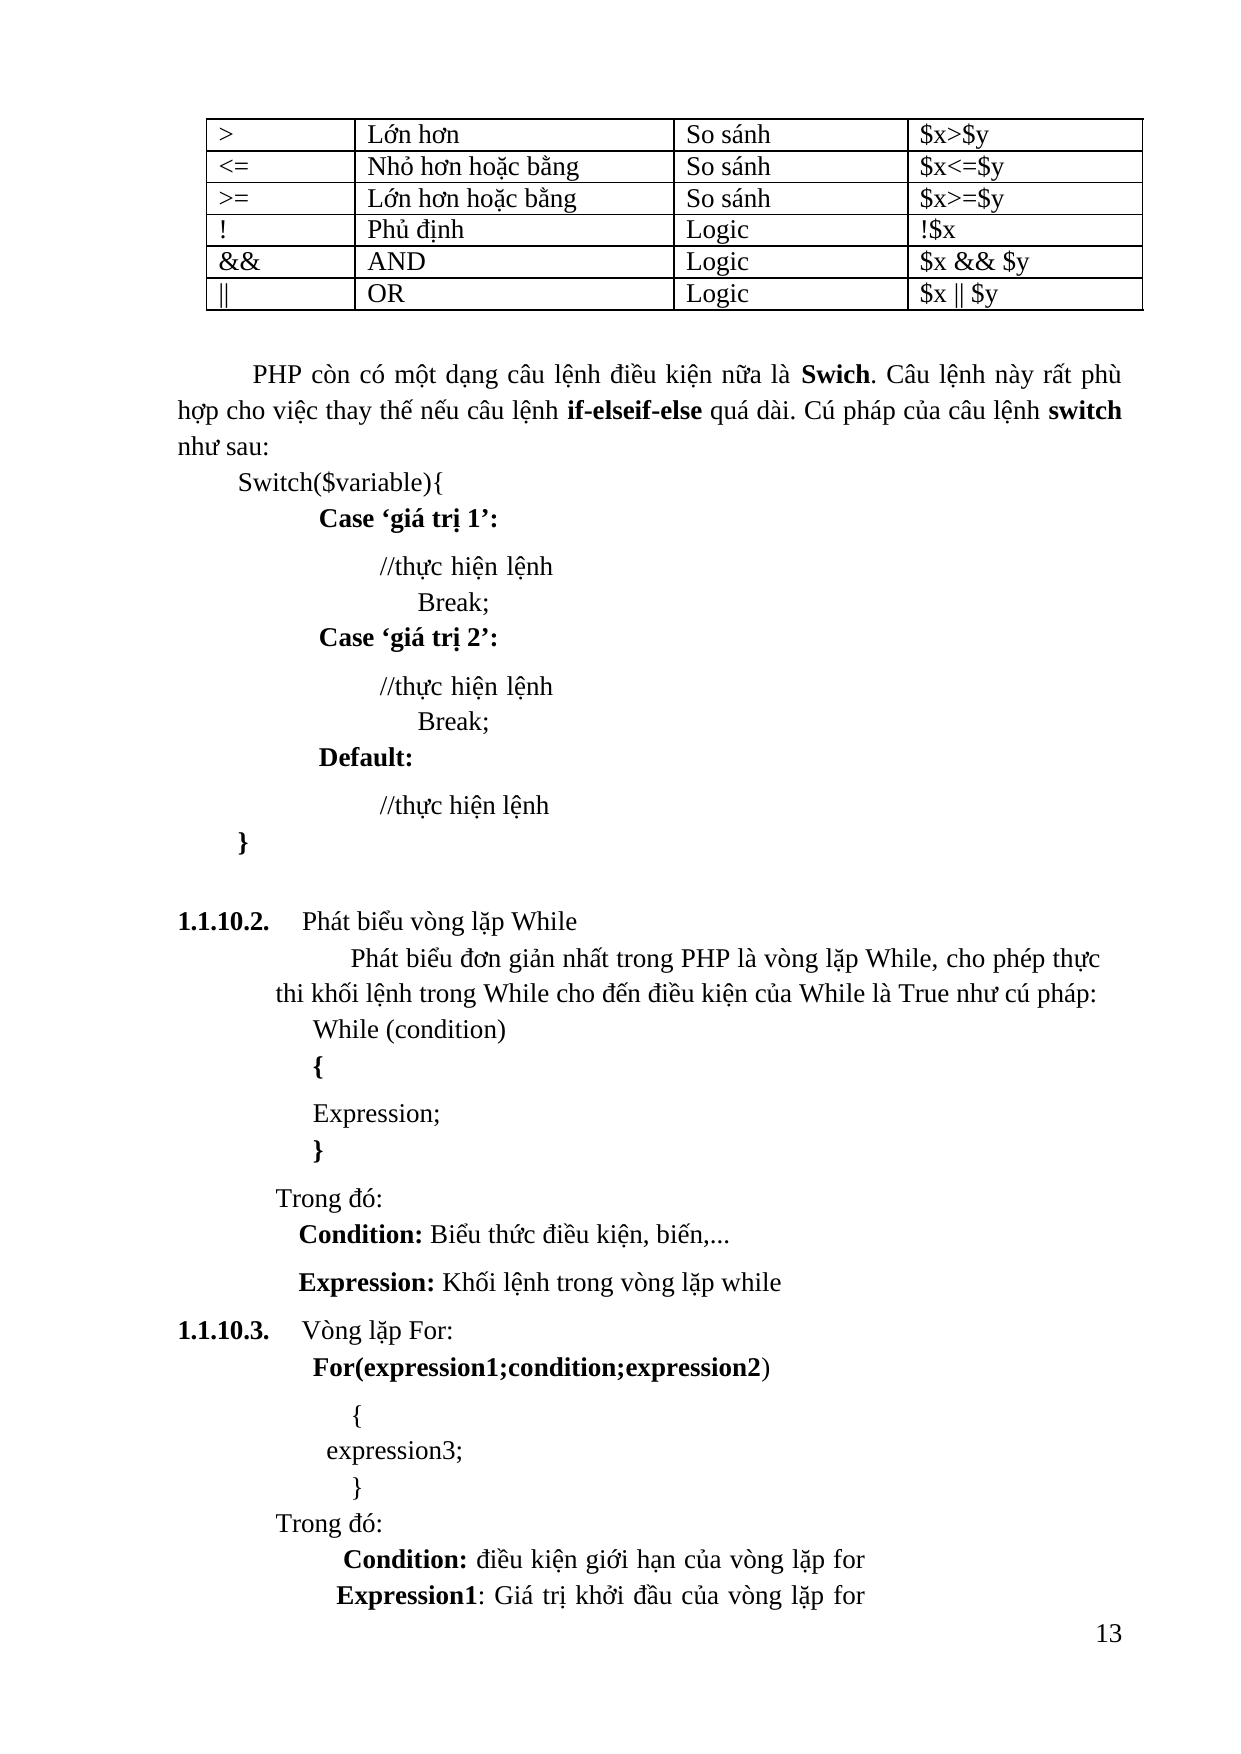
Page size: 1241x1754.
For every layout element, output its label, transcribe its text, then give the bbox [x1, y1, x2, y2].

text Condition: Biểu thức điều kiện, biến,... [298, 1218, 1122, 1249]
text Case ‘giá trị 1’: [319, 502, 1122, 533]
table_cell Logic [675, 279, 907, 309]
table_cell $x && $y [909, 247, 1142, 277]
table_cell Nhỏ hơn hoặc bằng [356, 152, 673, 182]
subtitle //thực hiện lệnh Break; [379, 669, 553, 736]
subtitle expression3; [326, 1434, 1122, 1466]
table_cell AND [356, 247, 673, 277]
text PHP còn có một dạng câu lệnh điều kiện nữa là Swich. Câu lệnh này rất phù hợp cho việc thay thế nếu câu lệnh if-elseif-else quá dài. Cú pháp của câu lệnh switch như sau: [177, 358, 1122, 461]
text Case ‘giá trị 2’: [319, 622, 1122, 653]
subtitle While (condition) [313, 1013, 1122, 1045]
text { [313, 1050, 1122, 1081]
subtitle //thực hiện lệnh [379, 789, 1122, 821]
text Expression: Khối lệnh trong vòng lặp while [298, 1266, 1122, 1297]
table_cell OR [356, 279, 673, 309]
table_cell So sánh [675, 183, 907, 214]
subtitle Phát biểu vòng lặp While [177, 905, 1122, 936]
text Phát biểu đơn giản nhất trong PHP là vòng lặp While, cho phép thực thi khối lệnh trong While cho đến điều kiện của While là True như cú pháp: [275, 942, 1122, 1008]
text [336, 1543, 865, 1611]
text Trong đó: [275, 1182, 1122, 1213]
subtitle //thực hiện lệnh Break; [379, 550, 553, 617]
table_cell Logic [675, 215, 907, 245]
table_cell Phủ định [356, 215, 673, 245]
text } [313, 1134, 1122, 1165]
text { [350, 1399, 1122, 1430]
table_cell $x>$y [909, 120, 1142, 150]
table_cell $x || $y [909, 279, 1142, 309]
subtitle Switch($variable){ [238, 466, 1122, 497]
subtitle Vòng lặp For: [177, 1314, 1122, 1345]
text Default: [319, 742, 1122, 773]
table_cell So sánh [675, 120, 907, 150]
table_cell So sánh [675, 152, 907, 182]
table_cell Lớn hơn hoặc bằng [356, 183, 673, 214]
table_cell && [207, 247, 354, 277]
text Trong đó: [275, 1507, 1122, 1538]
text } [238, 826, 1122, 857]
subtitle Expression; [313, 1098, 1122, 1129]
text For(expression1;condition;expression2) [313, 1351, 1122, 1382]
table_cell >= [207, 183, 354, 214]
table_cell !$x [909, 215, 1142, 245]
table_cell || [207, 279, 354, 309]
table_cell > [207, 120, 354, 150]
text } [350, 1471, 1122, 1502]
table_cell Lớn hơn [356, 120, 673, 150]
table_cell $x<=$y [909, 152, 1142, 182]
table_cell <= [207, 152, 354, 182]
table_cell ! [207, 215, 354, 245]
table_cell $x>=$y [909, 183, 1142, 214]
table_cell Logic [675, 247, 907, 277]
